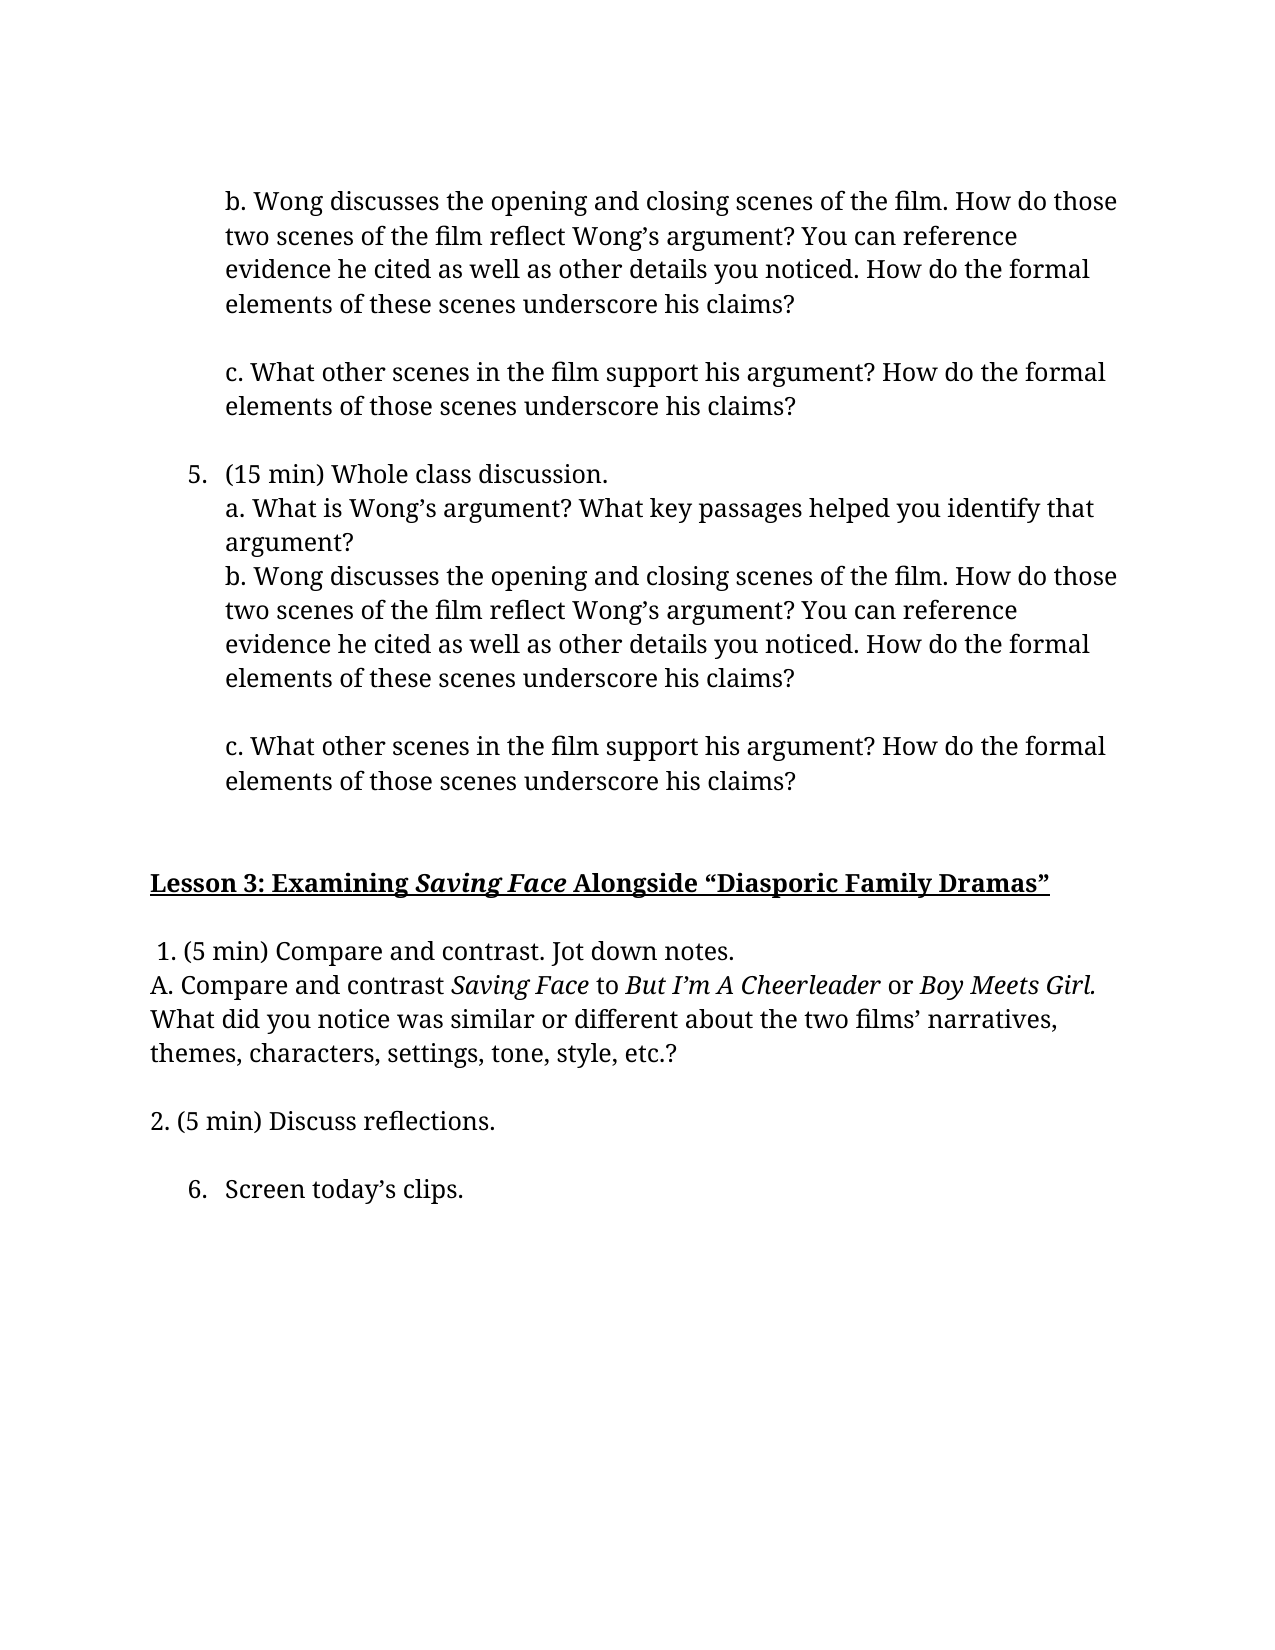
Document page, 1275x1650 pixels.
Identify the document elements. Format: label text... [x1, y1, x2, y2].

text A. Compare and contrast Saving Face to But I’m A Cheerleader or Boy Meets Girl. What did you notice was similar or different about the two films’ narratives, themes, characters, settings, tone, style, etc.? [150, 967, 1125, 1070]
list c. What other scenes in the film support his argument? How do the formal elements of those scenes underscore his claims? [225, 729, 1125, 797]
list a. What is Wong’s argument? What key passages helped you identify that argument? [225, 491, 1125, 559]
text b. Wong discusses the opening and closing scenes of the film. How do those two scenes of the film reflect Wong’s argument? You can reference evidence he cited as well as other details you noticed. How do the formal elements of these scenes underscore his claims? [225, 184, 1125, 320]
text c. What other scenes in the film support his argument? How do the formal elements of those scenes underscore his claims? [225, 354, 1125, 422]
list b. Wong discusses the opening and closing scenes of the film. How do those two scenes of the film reflect Wong’s argument? You can reference evidence he cited as well as other details you noticed. How do the formal elements of these scenes underscore his claims? [225, 559, 1125, 695]
list (15 min) Whole class discussion. [187, 457, 1125, 491]
list Screen today’s clips. [187, 1172, 1125, 1206]
text 1. (5 min) Compare and contrast. Jot down notes. [150, 933, 1125, 967]
text 2. (5 min) Discuss reflections. [150, 1104, 1125, 1138]
text Lesson 3: Examining Saving Face Alongside “Diasporic Family Dramas” [150, 865, 1125, 899]
